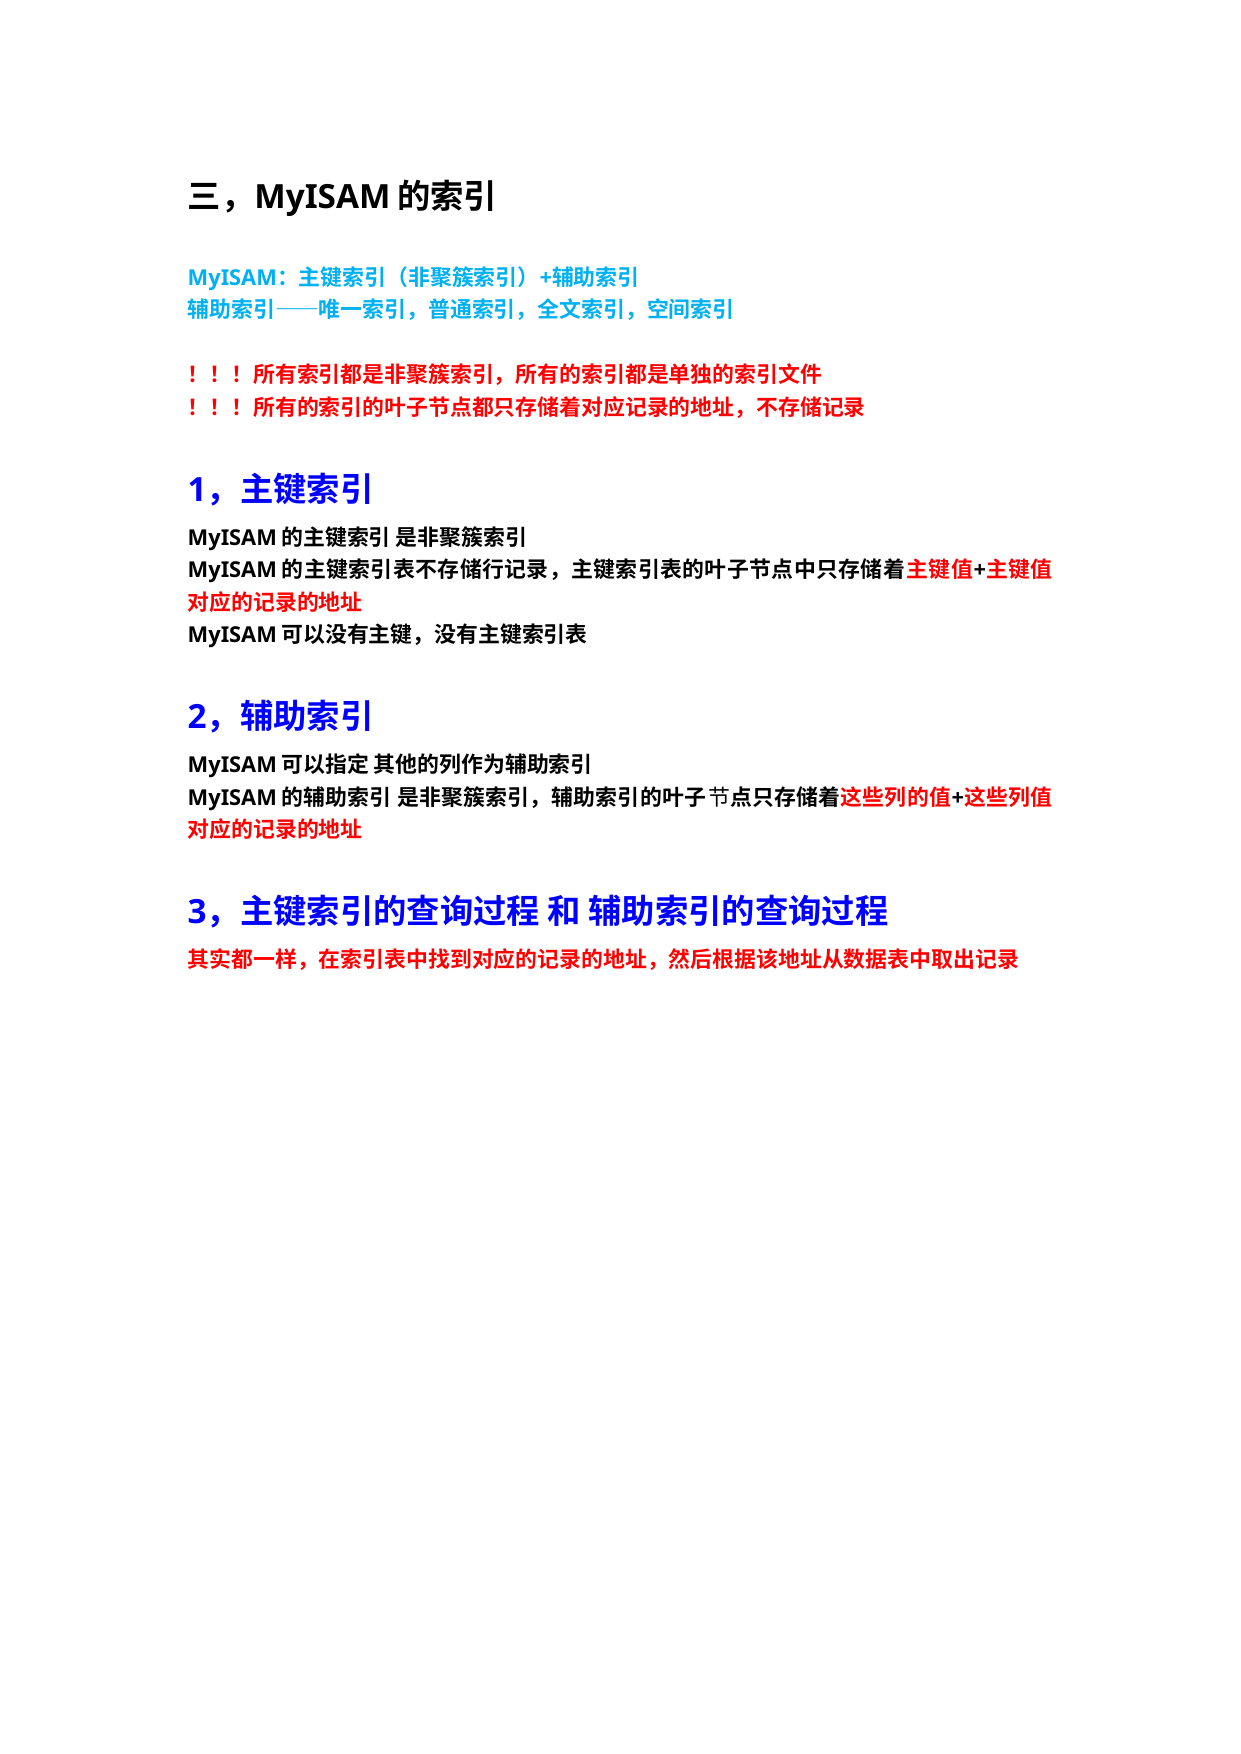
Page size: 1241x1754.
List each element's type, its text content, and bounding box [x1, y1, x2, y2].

text MyISAM可以没有主键，没有主键索引表 [187, 617, 1053, 649]
text MyISAM的主键索引 是非聚簇索引 [187, 519, 1053, 552]
text MyISAM：主键索引（非聚簇索引）+辅助索引 [187, 259, 1053, 292]
text 三，MyISAM的索引 [187, 162, 1053, 227]
text MyISAM可以指定 其他的列作为辅助索引 [187, 747, 1053, 779]
text 2，辅助索引 [187, 682, 1053, 747]
text 1，主键索引 [187, 454, 1053, 519]
text 其实都一样，在索引表中找到对应的记录的地址，然后根据该地址从数据表中取出记录 [187, 942, 1053, 974]
text ！！！所有索引都是非聚簇索引，所有的索引都是单独的索引文件 [187, 357, 1053, 389]
text MyISAM的主键索引表不存储行记录，主键索引表的叶子节点中只存储着主键值+主键值对应的记录的地址 [187, 552, 1053, 617]
text 辅助索引——唯一索引，普通索引，全文索引，空间索引 [187, 292, 1053, 324]
text ！！！所有的索引的叶子节点都只存储着对应记录的地址，不存储记录 [187, 389, 1053, 422]
text MyISAM的辅助索引 是非聚簇索引，辅助索引的叶子节点只存储着这些列的值+这些列值对应的记录的地址 [187, 779, 1053, 844]
text 3，主键索引的查询过程 和 辅助索引的查询过程 [187, 877, 1053, 942]
